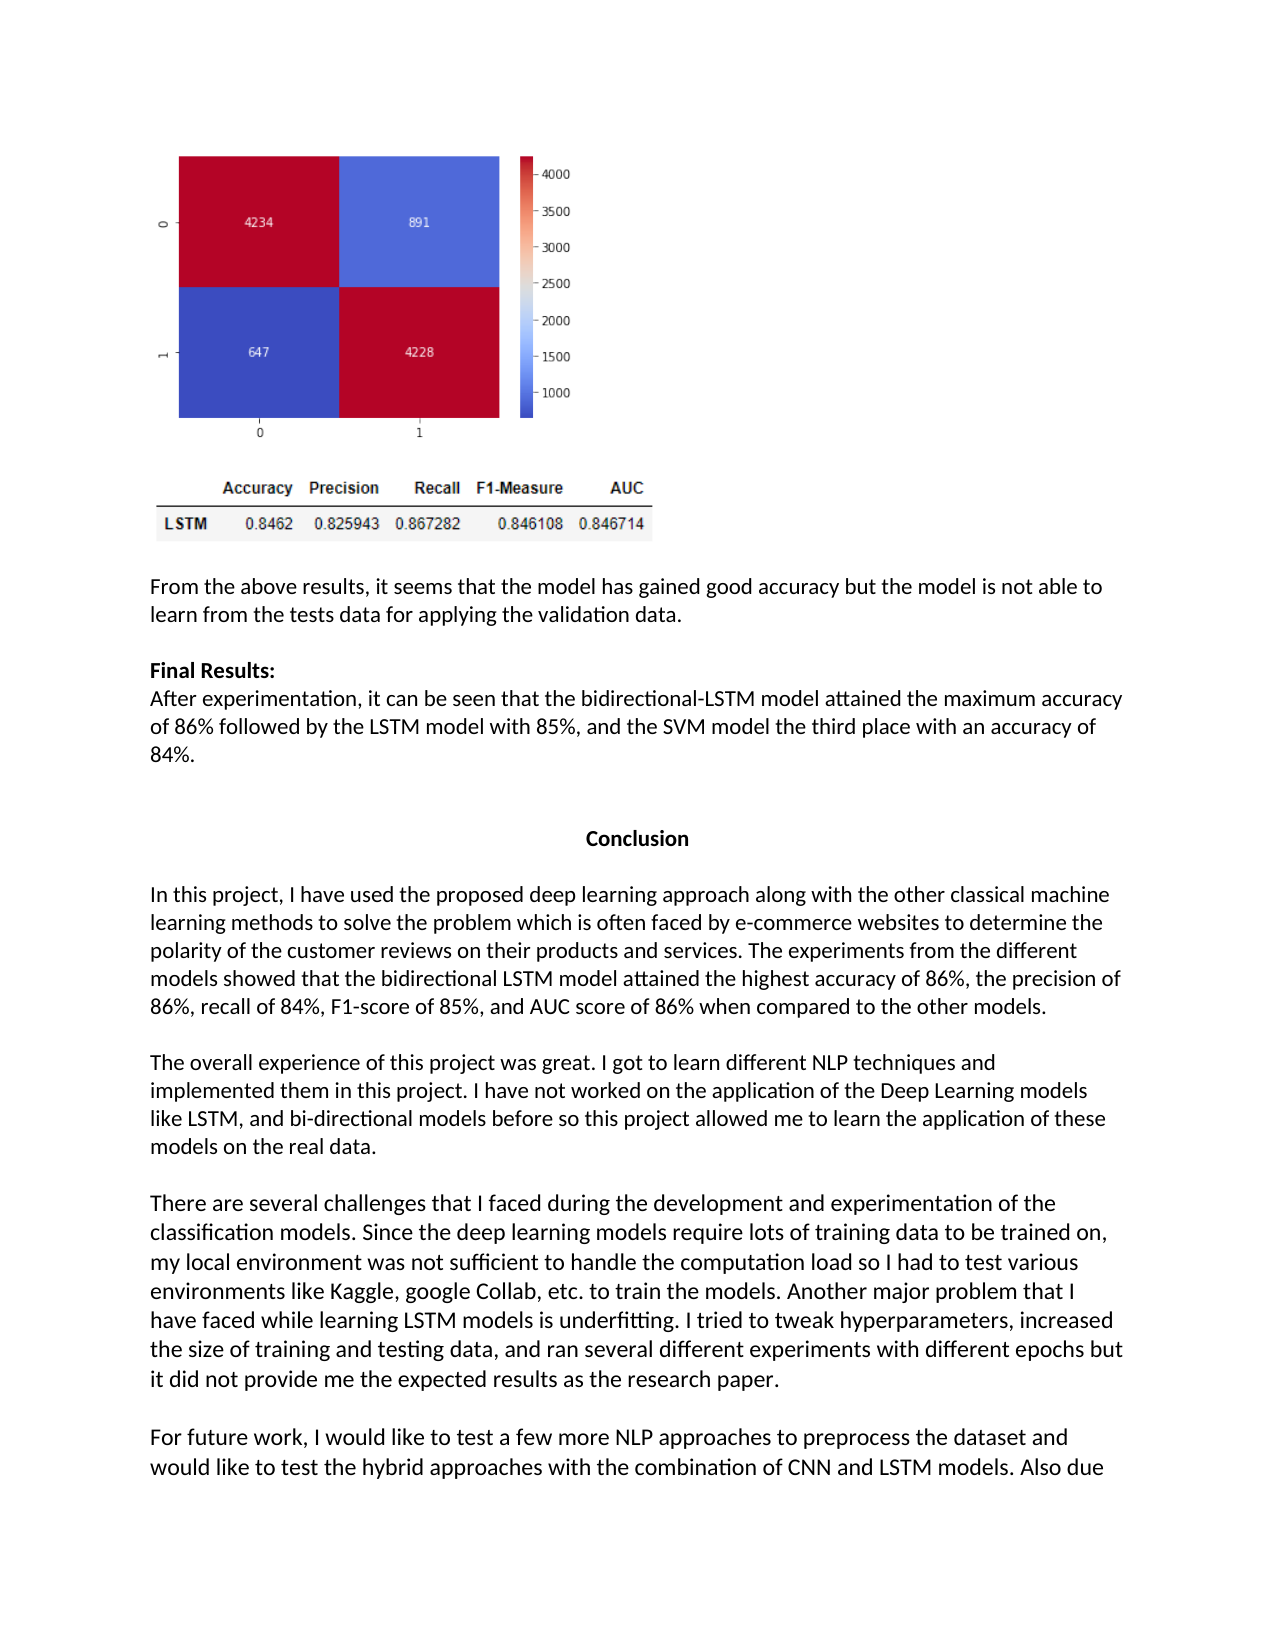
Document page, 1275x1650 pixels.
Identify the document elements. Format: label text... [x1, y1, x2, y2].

text Conclusion [150, 824, 1125, 852]
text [150, 1422, 1125, 1481]
picture [150, 150, 580, 447]
text The overall experience of this project was great. I got to learn different NLP techniques and implemented them in this project. I have not worked on the application of the Deep Learning models like LSTM, and bi-directional models before so this project allowed me to learn the application of these models on the real data. [150, 1048, 1125, 1160]
text Final Results: [150, 656, 1125, 684]
text After experimentation, it can be seen that the bidirectional-LSTM model attained the maximum accuracy of 86% followed by the LSTM model with 85%, and the SVM model the third place with an accuracy of 84%. [150, 684, 1125, 768]
text There are several challenges that I faced during the development and experimentation of the classification models. Since the deep learning models require lots of training data to be trained on, my local environment was not sufficient to handle the computation load so I had to test various environments like Kaggle, google Collab, etc. to train the models. Another major problem that I have faced while learning LSTM models is underfitting. I tried to tweak hyperparameters, increased the size of training and testing data, and ran several different experiments with different epochs but it did not provide me the expected results as the research paper. [150, 1188, 1125, 1393]
picture [150, 474, 659, 544]
text In this project, I have used the proposed deep learning approach along with the other classical machine learning methods to solve the problem which is often faced by e-commerce websites to determine the polarity of the customer reviews on their products and services. The experiments from the different models showed that the bidirectional LSTM model attained the highest accuracy of 86%, the precision of 86%, recall of 84%, F1-score of 85%, and AUC score of 86% when compared to the other models. [150, 880, 1125, 1020]
text From the above results, it seems that the model has gained good accuracy but the model is not able to learn from the tests data for applying the validation data. [150, 572, 1125, 628]
